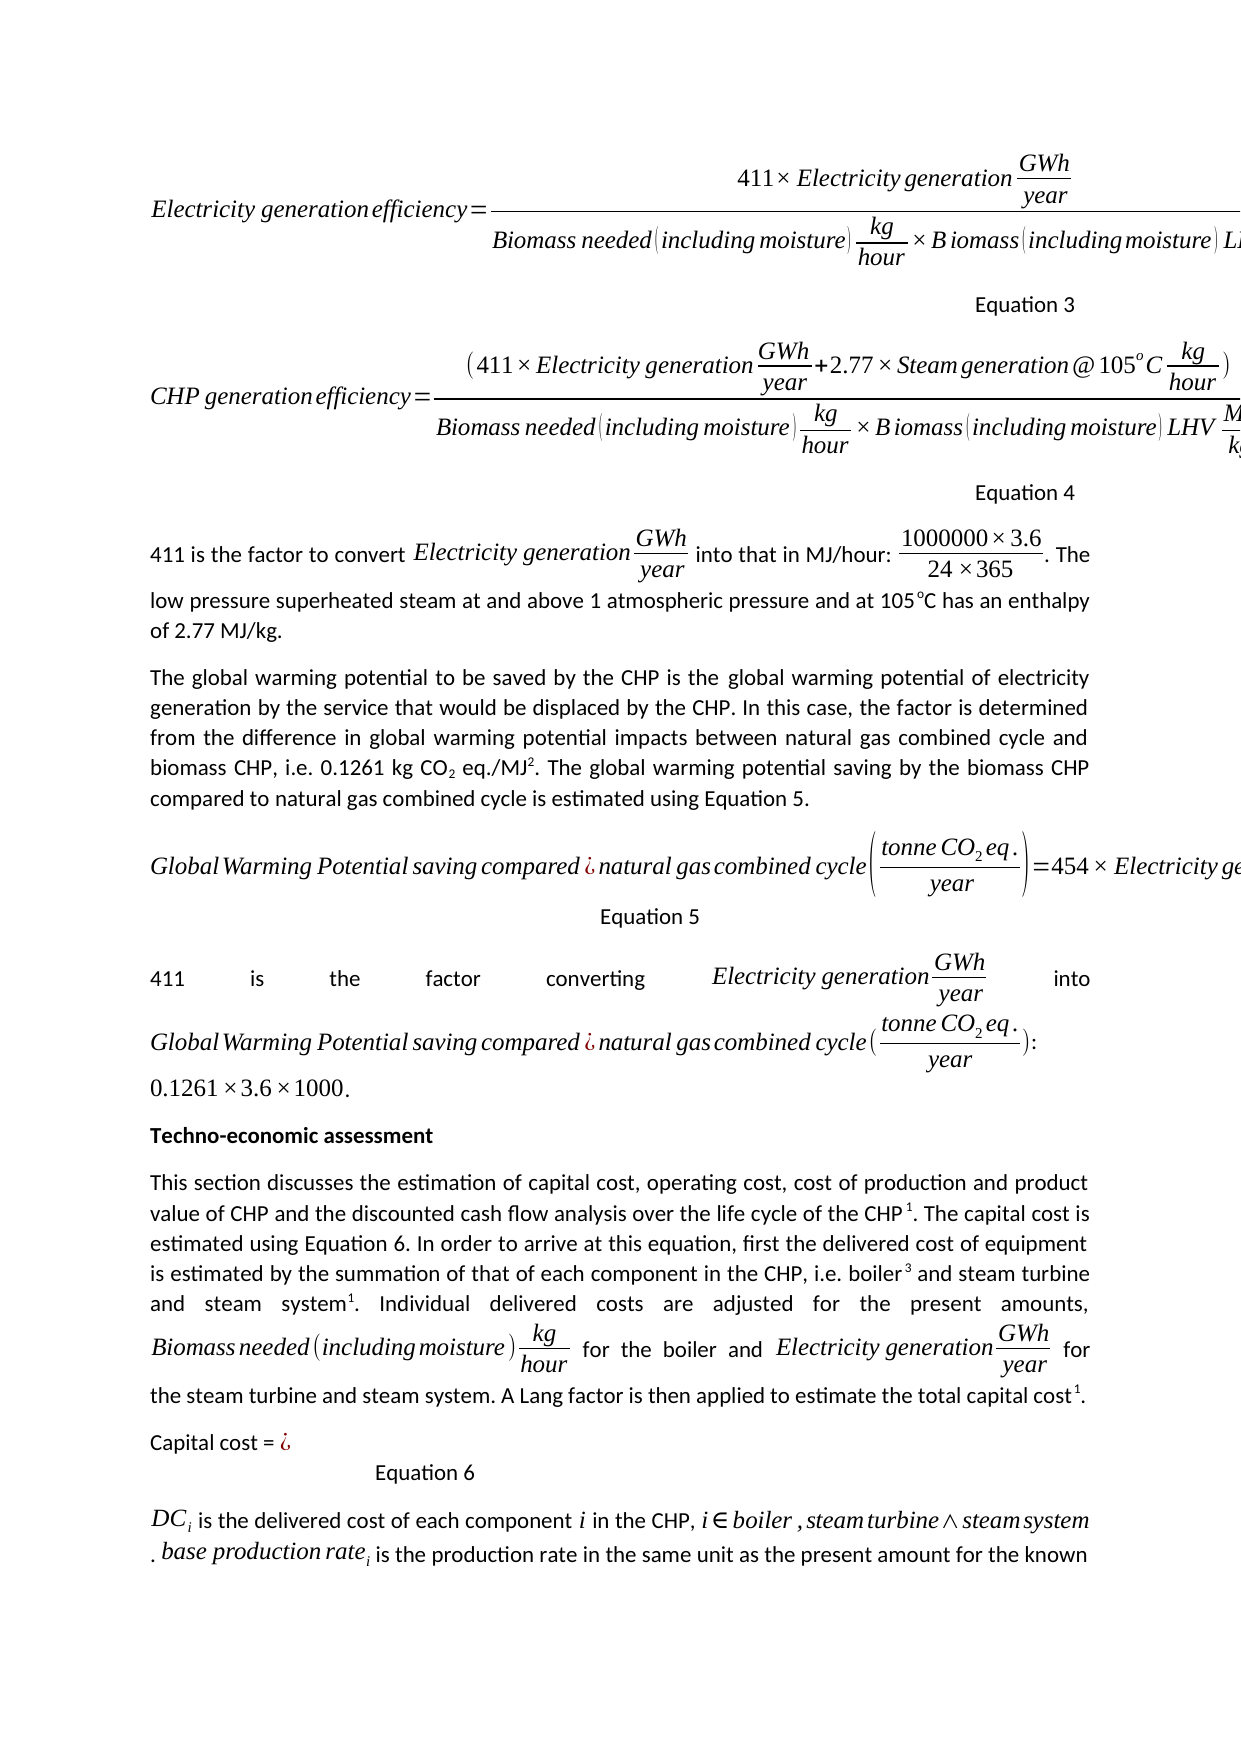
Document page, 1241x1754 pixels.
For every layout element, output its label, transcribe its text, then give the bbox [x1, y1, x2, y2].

text Equation 3 [150, 290, 1090, 318]
text 411 is the factor to convert into that in MJ/hour: . The low pressure superheated steam at and above 1 atmospheric pressure and at 105oC has an enthalpy of 2.77 MJ/kg. [150, 524, 1090, 644]
text Equation 4 [150, 478, 1090, 506]
text 411 is the factor converting into : . [150, 949, 1090, 1103]
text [150, 1505, 1090, 1569]
text Equation 5 [150, 831, 1090, 930]
text Techno-economic assessment [150, 1122, 1090, 1150]
text This section discusses the estimation of capital cost, operating cost, cost of production and product value of CHP and the discounted cash flow analysis over the life cycle of the CHP1. The capital cost is estimated using Equation 6. In order to arrive at this equation, first the delivered cost of equipment is estimated by the summation of that of each component in the CHP, i.e. boiler3 and steam turbine and steam system1. Individual delivered costs are adjusted for the present amounts, for the boiler and for the steam turbine and steam system. A Lang factor is then applied to estimate the total capital cost1. [150, 1168, 1090, 1409]
text Capital cost = Equation 6 [150, 1428, 1090, 1486]
text The global warming potential to be saved by the CHP is the global warming potential of electricity generation by the service that would be displaced by the CHP. In this case, the factor is determined from the difference in global warming potential impacts between natural gas combined cycle and biomass CHP, i.e. 0.1261 kg CO2 eq./MJ2. The global warming potential saving by the biomass CHP compared to natural gas combined cycle is estimated using Equation 5. [150, 663, 1090, 812]
